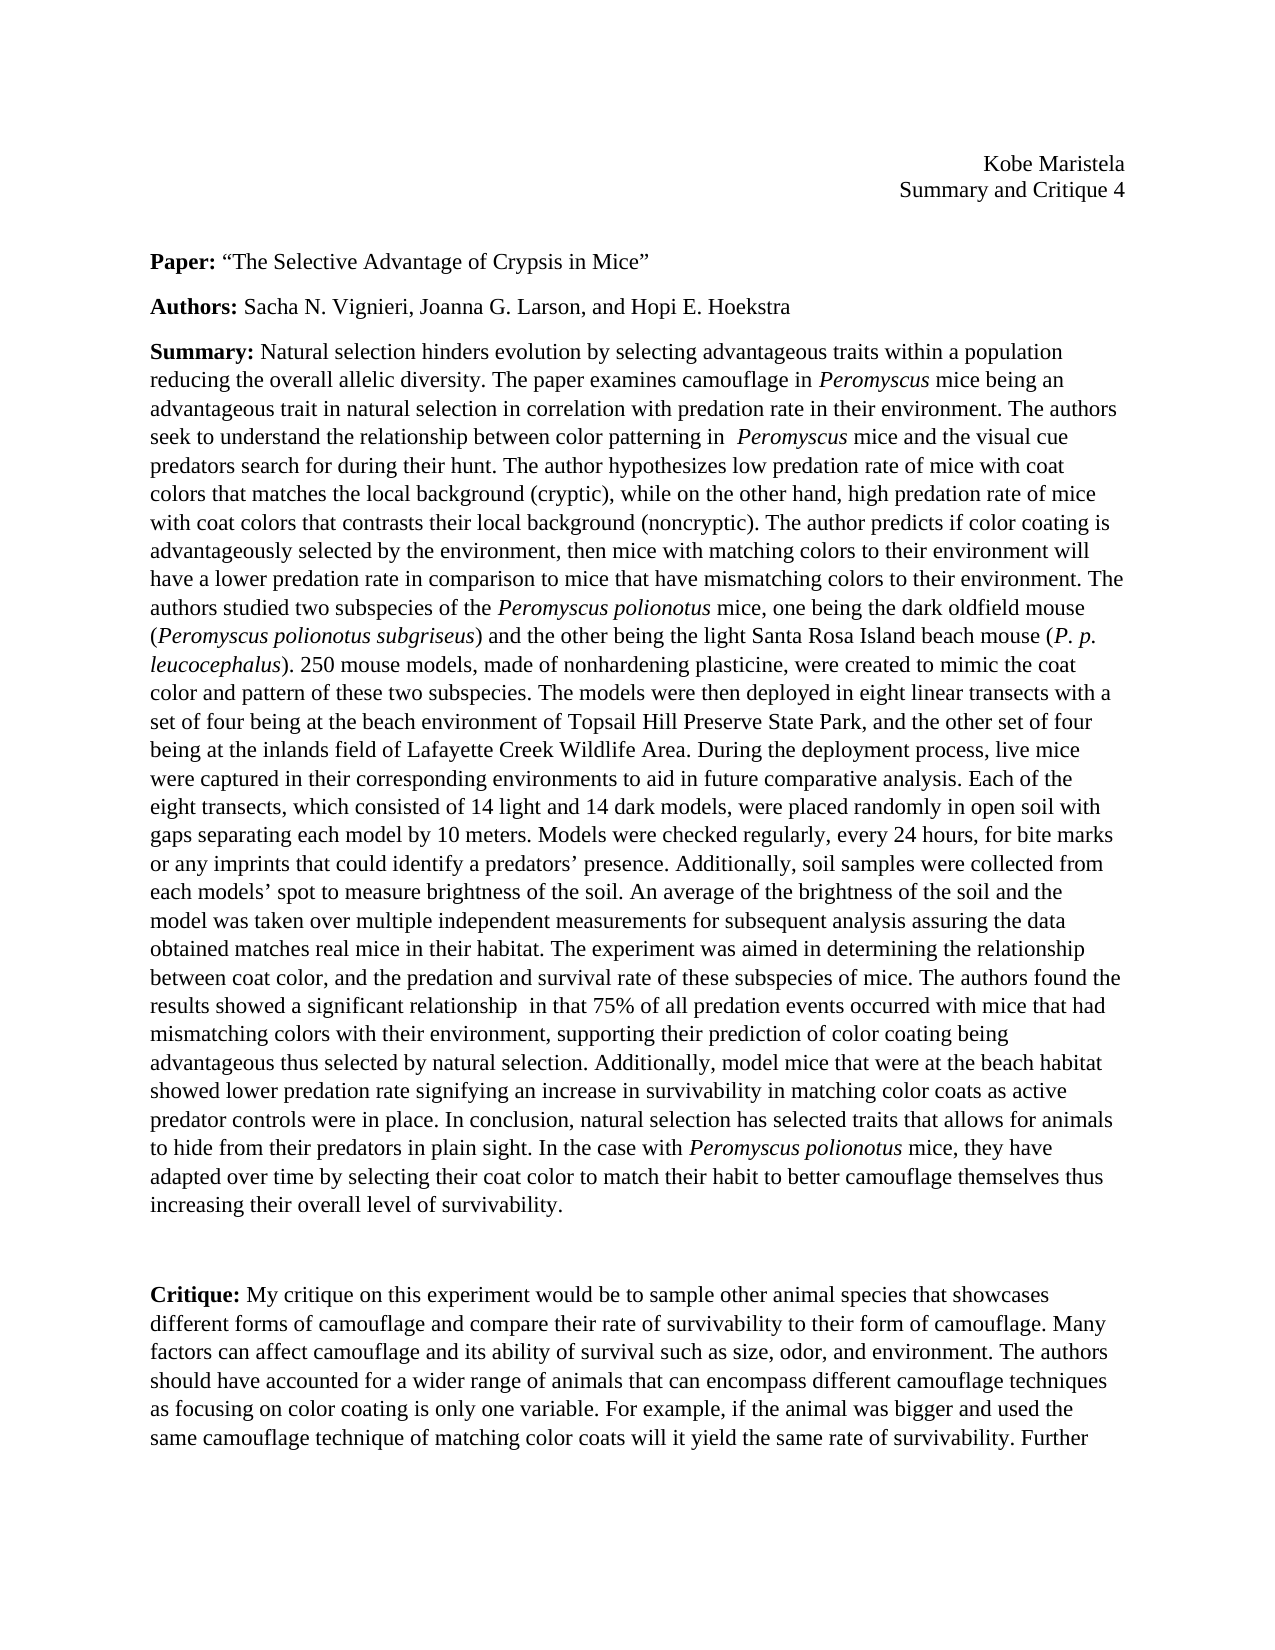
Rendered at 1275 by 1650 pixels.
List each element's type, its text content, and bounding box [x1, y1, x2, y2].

text Summary and Critique 4 [150, 176, 1125, 203]
text Paper: “The Selective Advantage of Crypsis in Mice” [150, 248, 1125, 274]
text Authors: Sacha N. Vignieri, Joanna G. Larson, and Hopi E. Hoekstra [150, 293, 1125, 319]
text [150, 1281, 1125, 1450]
text Summary: Natural selection hinders evolution by selecting advantageous traits within a population reducing the overall allelic diversity. The paper examines camouflage in Peromyscus mice being an advantageous trait in natural selection in correlation with predation rate in their environment. The authors seek to understand the relationship between color patterning in Peromyscus mice and the visual cue predators search for during their hunt. The author hypothesizes low predation rate of mice with coat colors that matches the local background (cryptic), while on the other hand, high predation rate of mice with coat colors that contrasts their local background (noncryptic). The author predicts if color coating is advantageously selected by the environment, then mice with matching colors to their environment will have a lower predation rate in comparison to mice that have mismatching colors to their environment. The authors studied two subspecies of the Peromyscus polionotus mice, one being the dark oldfield mouse (Peromyscus polionotus subgriseus) and the other being the light Santa Rosa Island beach mouse (P. p. leucocephalus). 250 mouse models, made of nonhardening plasticine, were created to mimic the coat color and pattern of these two subspecies. The models were then deployed in eight linear transects with a set of four being at the beach environment of Topsail Hill Preserve State Park, and the other set of four being at the inlands field of Lafayette Creek Wildlife Area. During the deployment process, live mice were captured in their corresponding environments to aid in future comparative analysis. Each of the eight transects, which consisted of 14 light and 14 dark models, were placed randomly in open soil with gaps separating each model by 10 meters. Models were checked regularly, every 24 hours, for bite marks or any imprints that could identify a predators’ presence. Additionally, soil samples were collected from each models’ spot to measure brightness of the soil. An average of the brightness of the soil and the model was taken over multiple independent measurements for subsequent analysis assuring the data obtained matches real mice in their habitat. The experiment was aimed in determining the relationship between coat color, and the predation and survival rate of these subspecies of mice. The authors found the results showed a significant relationship in that 75% of all predation events occurred with mice that had mismatching colors with their environment, supporting their prediction of color coating being advantageous thus selected by natural selection. Additionally, model mice that were at the beach habitat showed lower predation rate signifying an increase in survivability in matching color coats as active predator controls were in place. In conclusion, natural selection has selected traits that allows for animals to hide from their predators in plain sight. In the case with Peromyscus polionotus mice, they have adapted over time by selecting their coat color to match their habit to better camouflage themselves thus increasing their overall level of survivability. [150, 338, 1125, 1217]
text Kobe Maristela [150, 150, 1125, 176]
